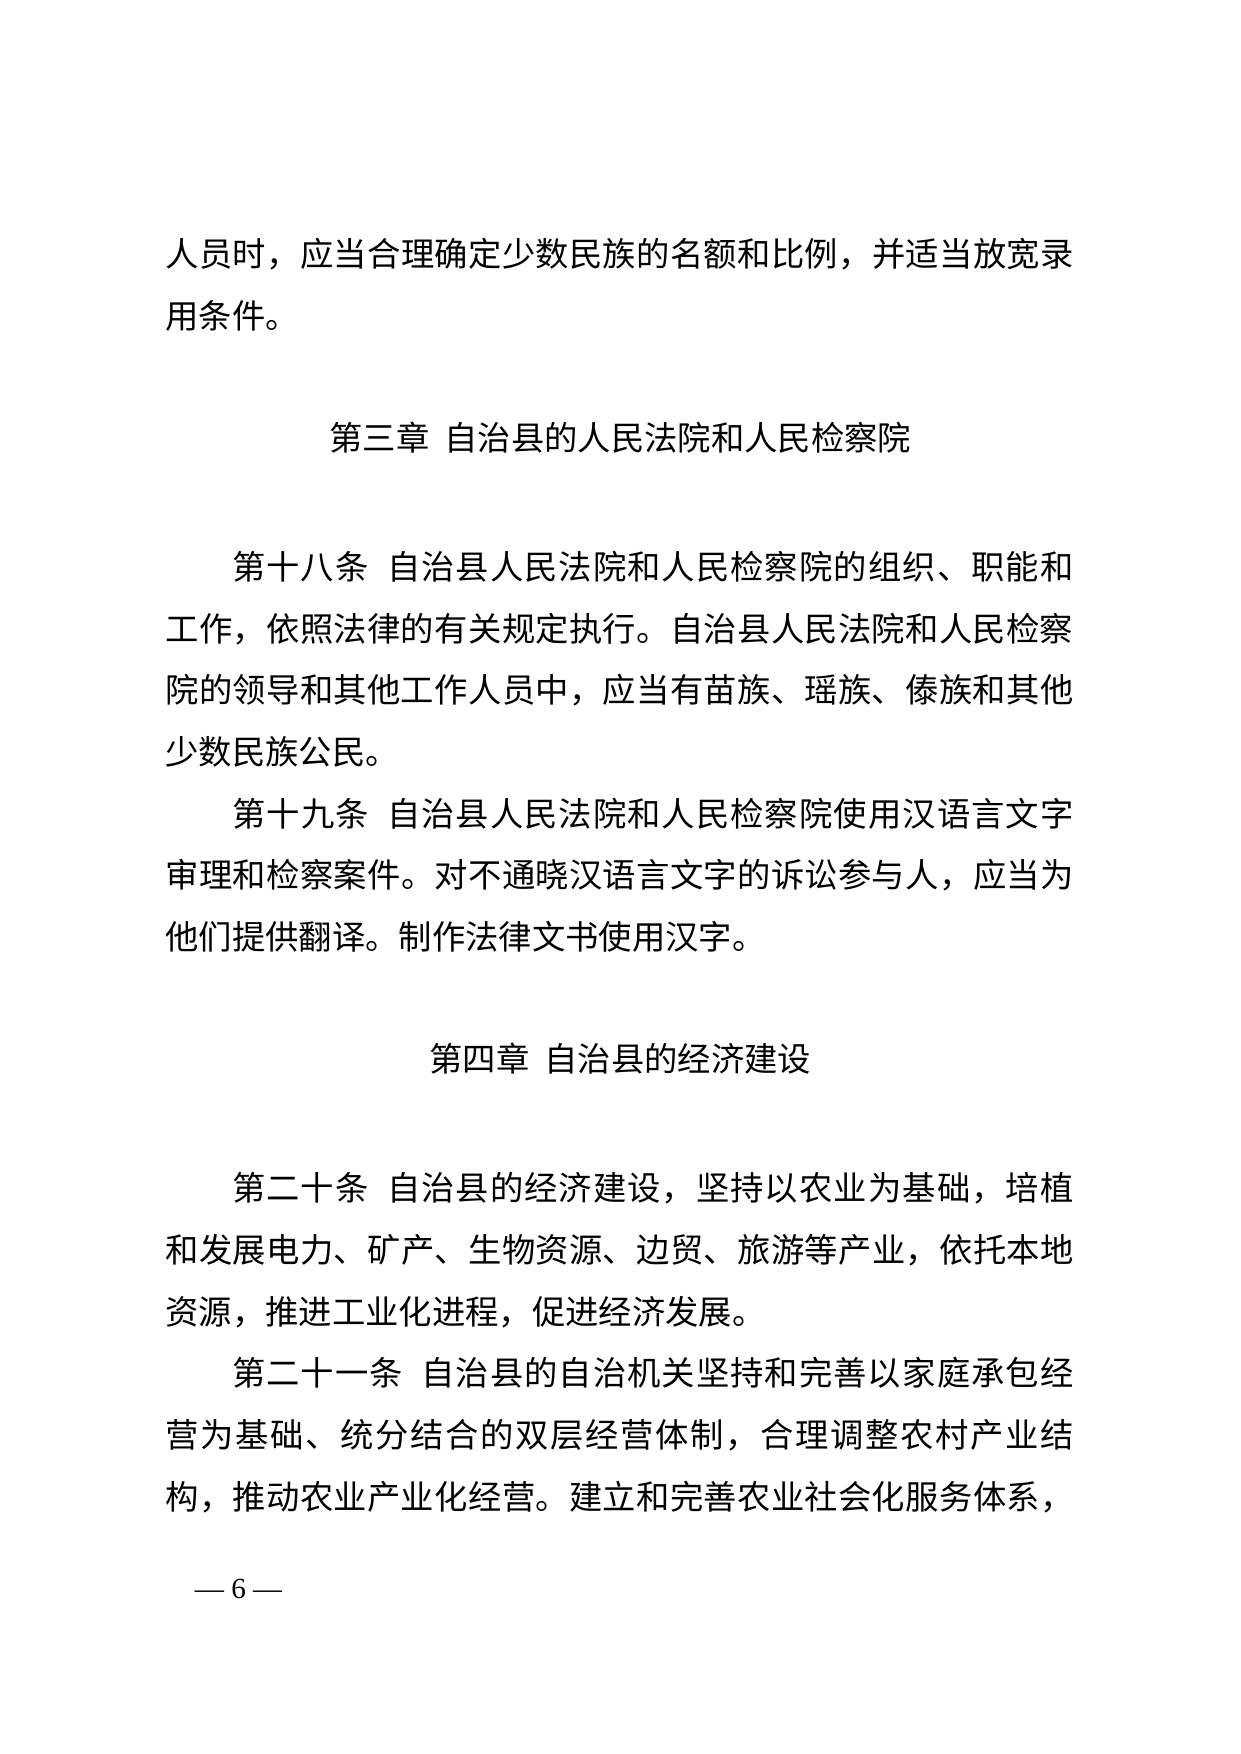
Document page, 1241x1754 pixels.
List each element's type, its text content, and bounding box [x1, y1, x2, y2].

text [165, 1337, 1075, 1522]
text 第二十条 自治县的经济建设，坚持以农业为基础，培植和发展电力、矿产、生物资源、边贸、旅游等产业，依托本地资源，推进工业化进程，促进经济发展。 [165, 1152, 1075, 1337]
text 第四章 自治县的经济建设 [165, 1024, 1075, 1090]
text 第十八条 自治县人民法院和人民检察院的组织、职能和工作，依照法律的有关规定执行。自治县人民法院和人民检察院的领导和其他工作人员中，应当有苗族、瑶族、傣族和其他少数民族公民。 [165, 530, 1075, 777]
text 第三章 自治县的人民法院和人民检察院 [165, 402, 1075, 469]
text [165, 217, 1075, 341]
text 第十九条 自治县人民法院和人民检察院使用汉语言文字审理和检察案件。对不通晓汉语言文字的诉讼参与人，应当为他们提供翻译。制作法律文书使用汉字。 [165, 777, 1075, 962]
